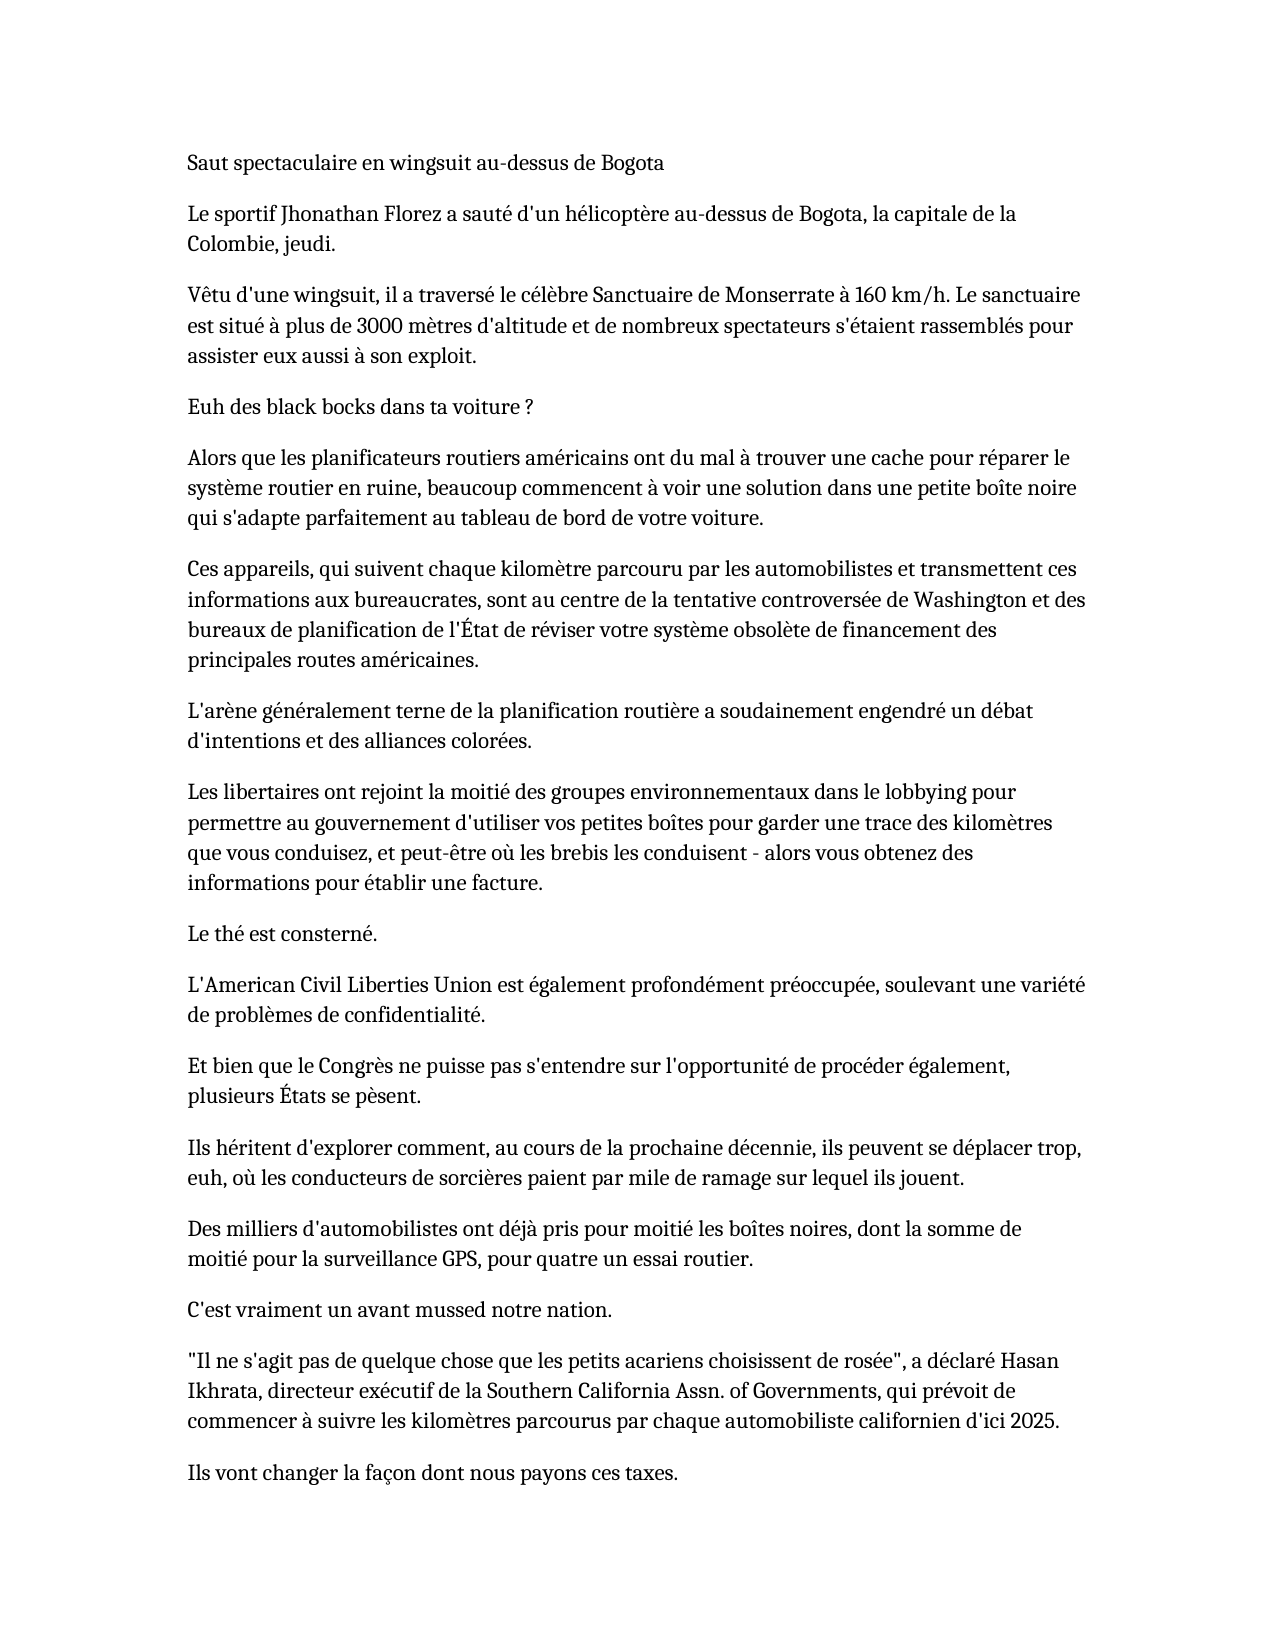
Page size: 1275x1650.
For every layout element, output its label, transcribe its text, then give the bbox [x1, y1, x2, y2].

text L'American Civil Liberties Union est également profondément préoccupée, soulevant une variété de problèmes de confidentialité. [187, 972, 1087, 1028]
text Le thé est consterné. [187, 921, 1087, 947]
text Ils héritent d'explorer comment, au cours de la prochaine décennie, ils peuvent se déplacer trop, euh, où les conducteurs de sorcières paient par mile de ramage sur lequel ils jouent. [187, 1134, 1087, 1191]
text "Il ne s'agit pas de quelque chose que les petits acariens choisissent de rosée", a déclaré Hasan Ikhrata, directeur exécutif de la Southern California Assn. of Governments, qui prévoit de commencer à suivre les kilomètres parcourus par chaque automobiliste californien d'ici 2025. [187, 1348, 1087, 1435]
text Des milliers d'automobilistes ont déjà pris pour moitié les boîtes noires, dont la somme de moitié pour la surveillance GPS, pour quatre un essai routier. [187, 1216, 1087, 1272]
text Les libertaires ont rejoint la moitié des groupes environnementaux dans le lobbying pour permettre au gouvernement d'utiliser vos petites boîtes pour garder une trace des kilomètres que vous conduisez, et peut-être où les brebis les conduisent - alors vous obtenez des informations pour établir une facture. [187, 779, 1087, 896]
text Alors que les planificateurs routiers américains ont du mal à trouver une cache pour réparer le système routier en ruine, beaucoup commencent à voir une solution dans une petite boîte noire qui s'adapte parfaitement au tableau de bord de votre voiture. [187, 445, 1087, 532]
text Euh des black bocks dans ta voiture ? [187, 394, 1087, 420]
text Et bien que le Congrès ne puisse pas s'entendre sur l'opportunité de procéder également, plusieurs États se pèsent. [187, 1053, 1087, 1110]
text Saut spectaculaire en wingsuit au-dessus de Bogota [187, 150, 1087, 176]
text Vêtu d'une wingsuit, il a traversé le célèbre Sanctuaire de Monserrate à 160 km/h. Le sanctuaire est situé à plus de 3000 mètres d'altitude et de nombreux spectateurs s'étaient rassemblés pour assister eux aussi à son exploit. [187, 282, 1087, 369]
text L'arène généralement terne de la planification routière a soudainement engendré un débat d'intentions et des alliances colorées. [187, 698, 1087, 754]
text Ces appareils, qui suivent chaque kilomètre parcouru par les automobilistes et transmettent ces informations aux bureaucrates, sont au centre de la tentative controversée de Washington et des bureaux de planification de l'État de réviser votre système obsolète de financement des principales routes américaines. [187, 556, 1087, 673]
text Ils vont changer la façon dont nous payons ces taxes. [187, 1459, 1087, 1486]
text Le sportif Jhonathan Florez a sauté d'un hélicoptère au-dessus de Bogota, la capitale de la Colombie, jeudi. [187, 201, 1087, 258]
text C'est vraiment un avant mussed notre nation. [187, 1297, 1087, 1323]
